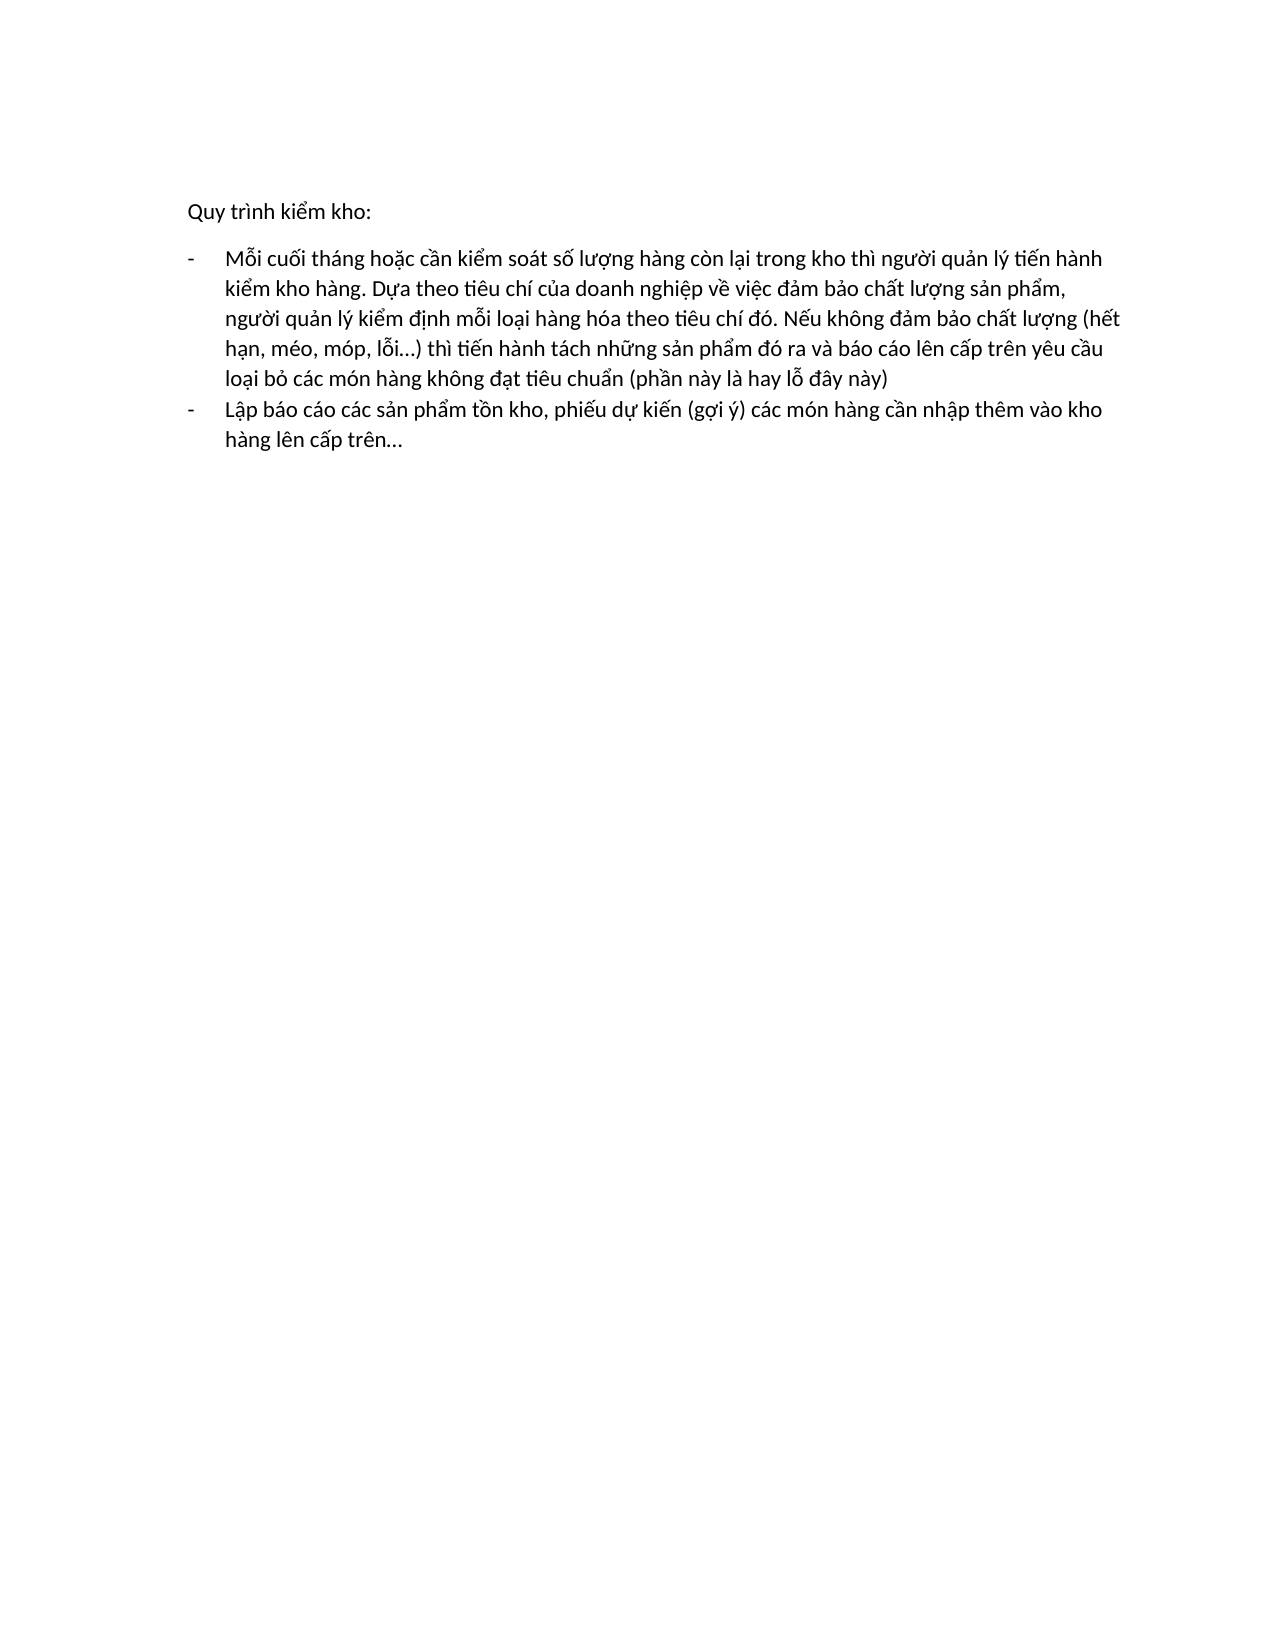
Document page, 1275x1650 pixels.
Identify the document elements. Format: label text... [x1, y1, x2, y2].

text Quy trình kiểm kho: [187, 197, 1125, 225]
list Lập báo cáo các sản phẩm tồn kho, phiếu dự kiến (gợi ý) các món hàng cần nhập thêm vào kho hàng lên cấp trên… [187, 395, 1125, 453]
list Mỗi cuối tháng hoặc cần kiểm soát số lượng hàng còn lại trong kho thì người quản lý tiến hành kiểm kho hàng. Dựa theo tiêu chí của doanh nghiệp về việc đảm bảo chất lượng sản phẩm, người quản lý kiểm định mỗi loại hàng hóa theo tiêu chí đó. Nếu không đảm bảo chất lượng (hết hạn, méo, móp, lỗi…) thì tiến hành tách những sản phẩm đó ra và báo cáo lên cấp trên yêu cầu loại bỏ các món hàng không đạt tiêu chuẩn (phần này là hay lỗ đây này) [187, 244, 1125, 393]
